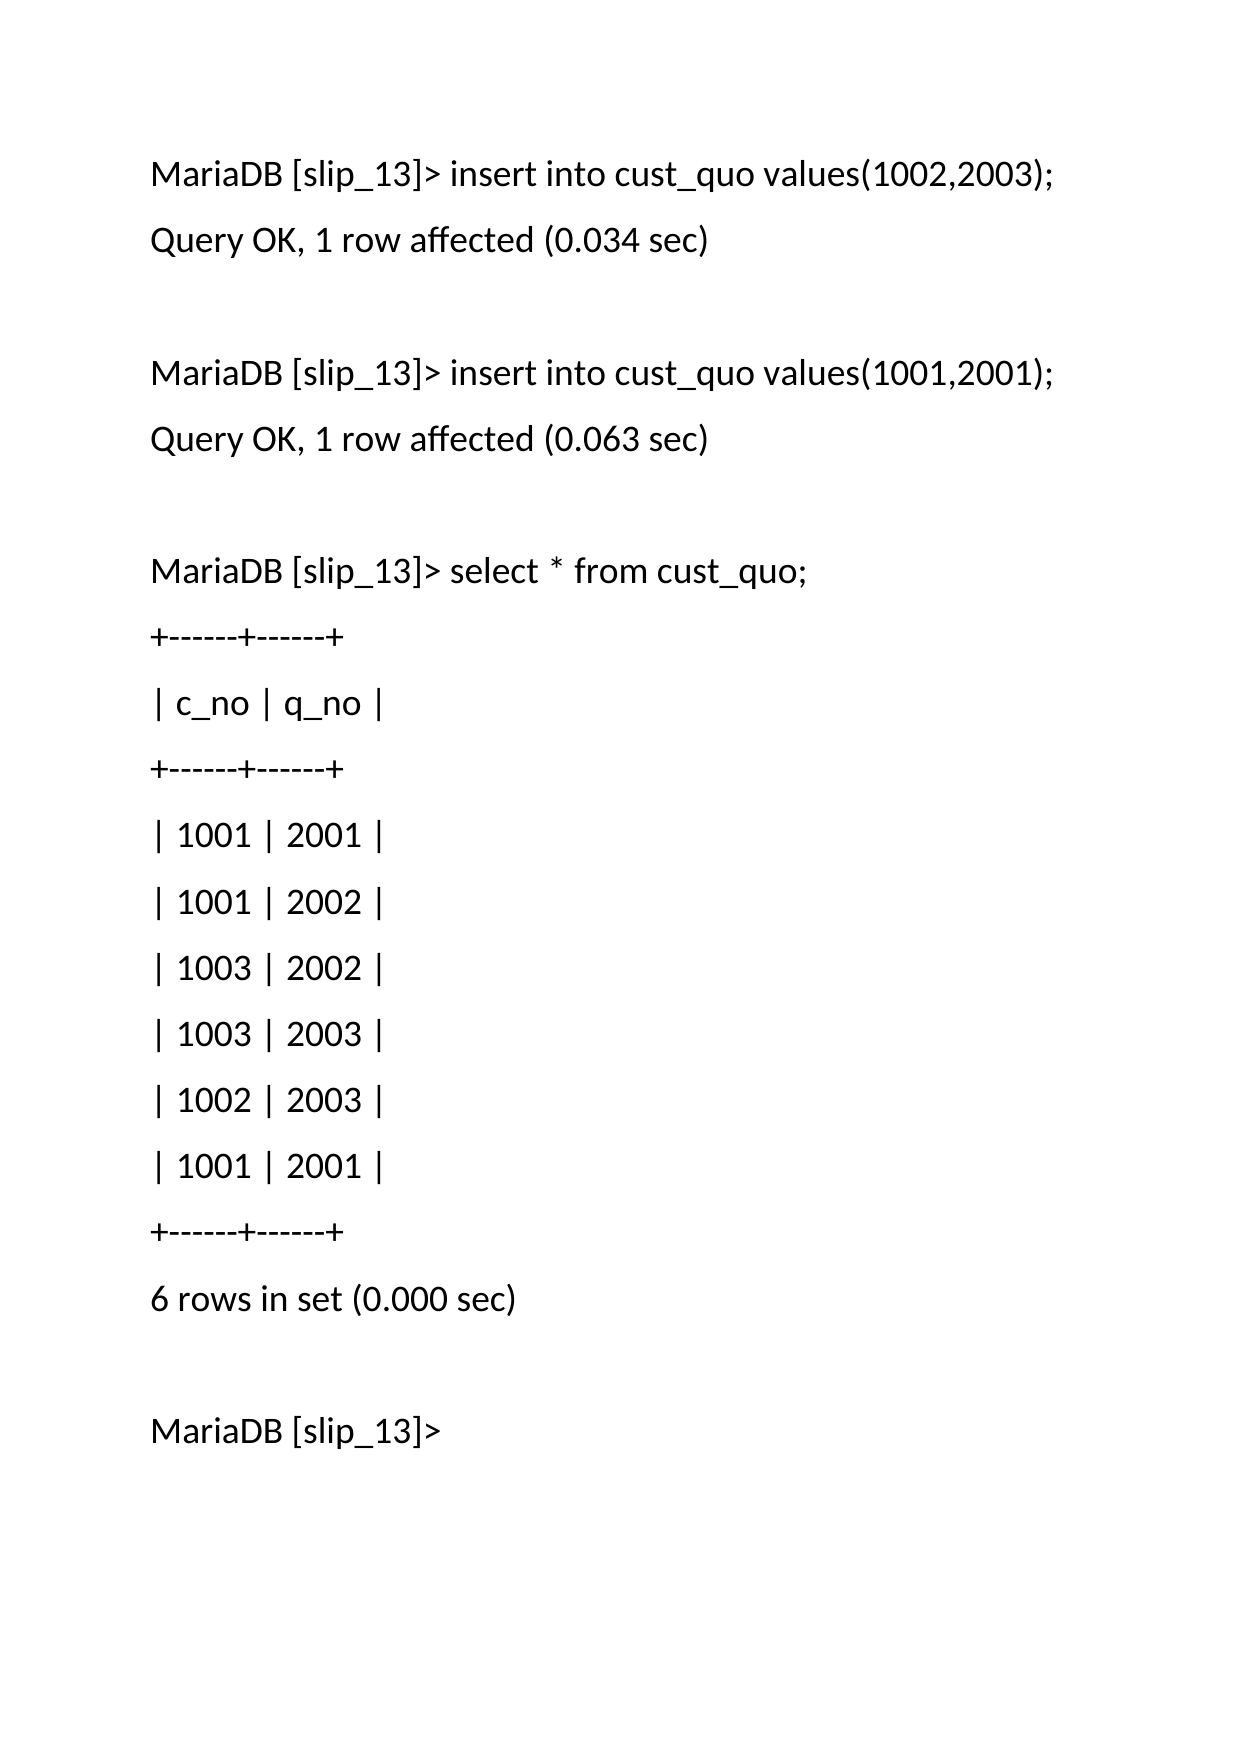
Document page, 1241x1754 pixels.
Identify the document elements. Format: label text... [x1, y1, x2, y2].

text | c_no | q_no | [150, 679, 1090, 725]
text | 1003 | 2003 | [150, 1010, 1090, 1056]
text 6 rows in set (0.000 sec) [150, 1274, 1090, 1320]
text Query OK, 1 row affected (0.034 sec) [150, 216, 1090, 262]
text | 1001 | 2001 | [150, 811, 1090, 857]
text +------+------+ [150, 613, 1090, 659]
text MariaDB [slip_13]> insert into cust_quo values(1001,2001); [150, 348, 1090, 394]
text Query OK, 1 row affected (0.063 sec) [150, 414, 1090, 460]
text +------+------+ [150, 1208, 1090, 1254]
text MariaDB [slip_13]> [150, 1407, 1090, 1453]
text MariaDB [slip_13]> select * from cust_quo; [150, 547, 1090, 593]
text | 1001 | 2002 | [150, 878, 1090, 923]
text +------+------+ [150, 745, 1090, 791]
text MariaDB [slip_13]> insert into cust_quo values(1002,2003); [150, 150, 1090, 196]
text | 1001 | 2001 | [150, 1142, 1090, 1188]
text | 1002 | 2003 | [150, 1076, 1090, 1122]
text | 1003 | 2002 | [150, 944, 1090, 989]
